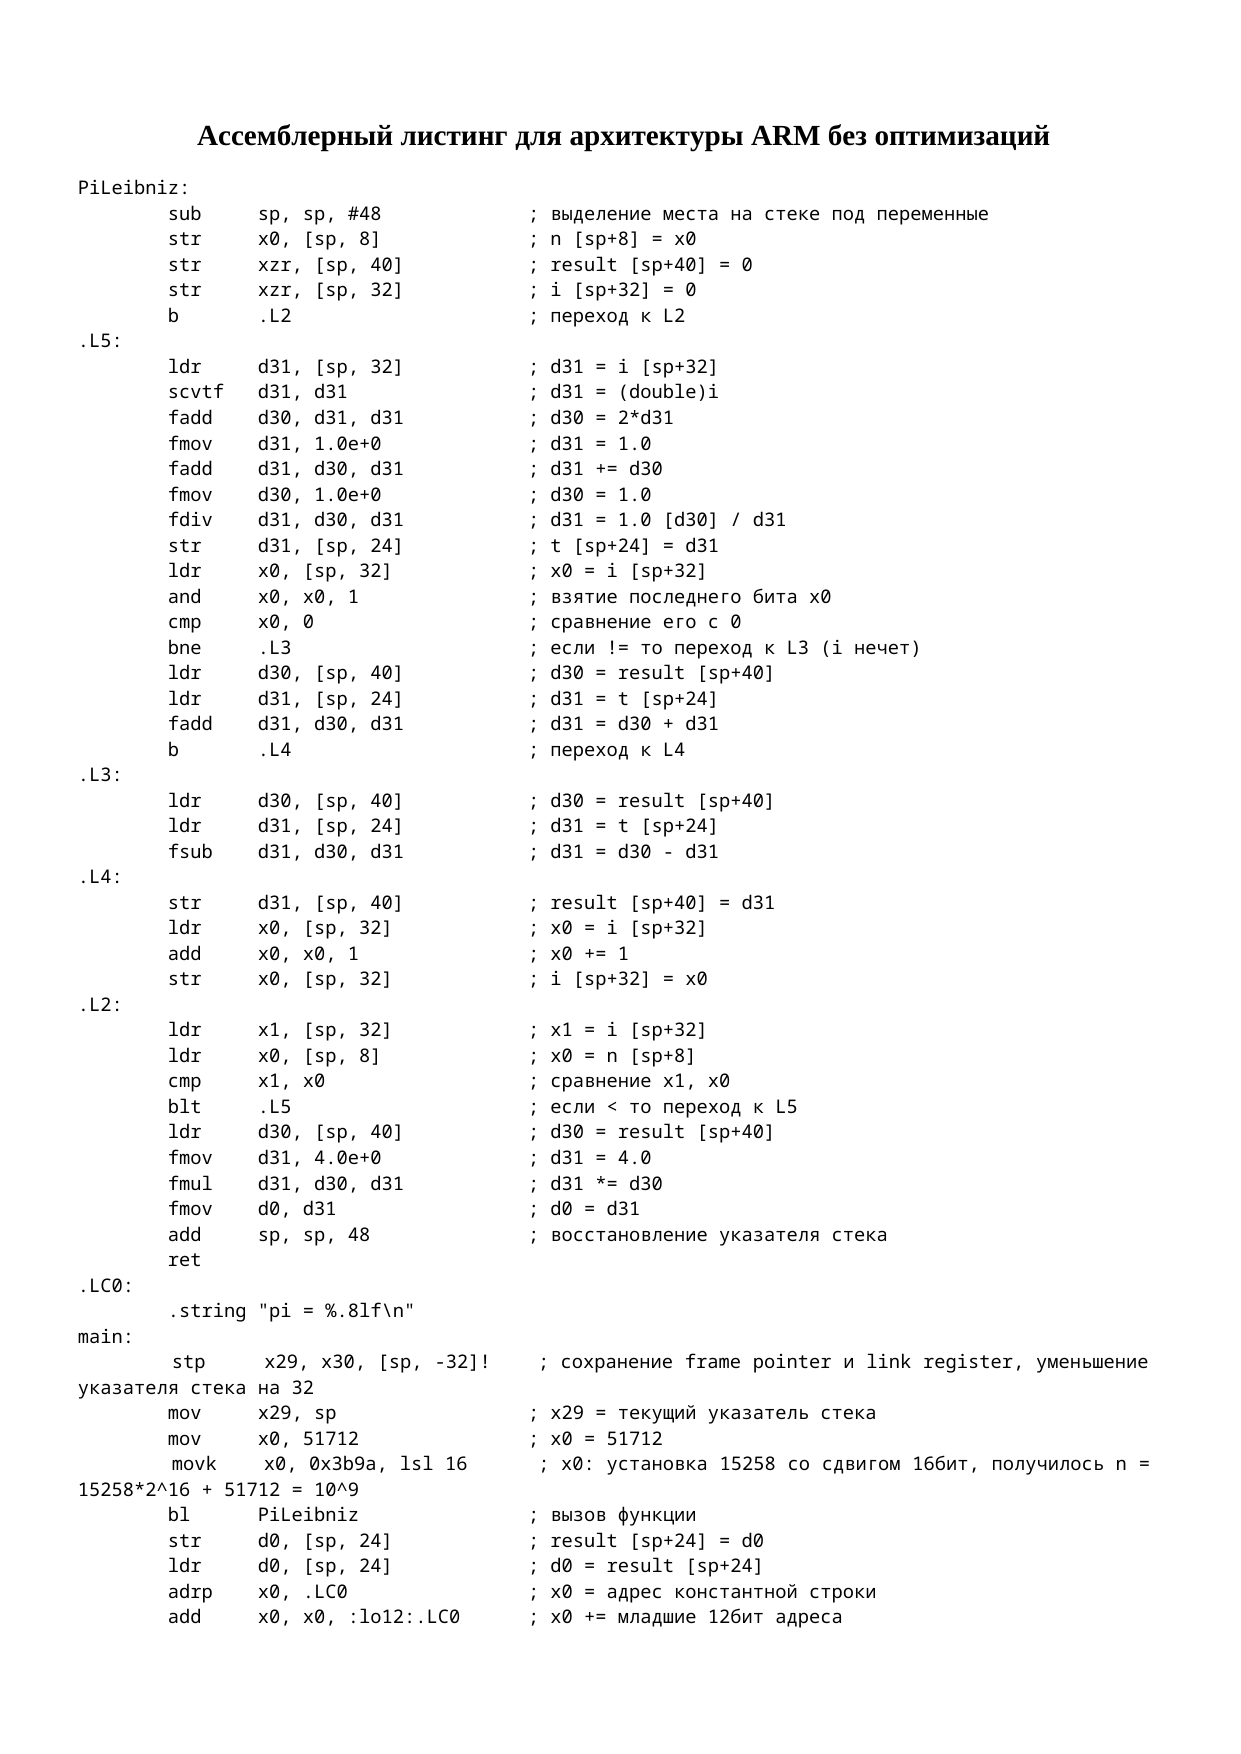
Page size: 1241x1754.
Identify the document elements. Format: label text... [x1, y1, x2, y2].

text ldr d0, [sp, 24] ; d0 = result [sp+24] [78, 1553, 1152, 1578]
text ldr x0, [sp, 32] ; x0 = i [sp+32] [78, 915, 1152, 940]
text add x0, x0, 1 ; x0 += 1 [78, 940, 1152, 966]
text fmov d30, 1.0e+0 ; d30 = 1.0 [78, 481, 1152, 506]
text fsub d31, d30, d31 ; d31 = d30 - d31 [78, 838, 1152, 864]
text str d31, [sp, 24] ; t [sp+24] = d31 [78, 532, 1152, 557]
text fadd d31, d30, d31 ; d31 += d30 [78, 455, 1152, 481]
text str xzr, [sp, 40] ; result [sp+40] = 0 [78, 251, 1152, 277]
text fadd d30, d31, d31 ; d30 = 2*d31 [78, 404, 1152, 430]
text ldr d30, [sp, 40] ; d30 = result [sp+40] [78, 659, 1152, 685]
text ret [78, 1246, 1152, 1272]
text .string "pi = %.8lf\n" [78, 1297, 1152, 1323]
text scvtf d31, d31 ; d31 = (double)i [78, 379, 1152, 404]
text main: [78, 1323, 1152, 1348]
text .L4: [78, 864, 1152, 889]
text stp x29, x30, [sp, -32]! ; сохранение frame pointer и link register, уменьшение указателя стека на 32 [78, 1348, 1152, 1399]
text fdiv d31, d30, d31 ; d31 = 1.0 [d30] / d31 [78, 506, 1152, 532]
text ldr d31, [sp, 24] ; d31 = t [sp+24] [78, 813, 1152, 838]
text .L2: [78, 991, 1152, 1017]
text fmov d0, d31 ; d0 = d31 [78, 1195, 1152, 1221]
text add x0, x0, :lo12:.LC0 ; x0 += младшие 12бит адреса [78, 1604, 1152, 1629]
text fmul d31, d30, d31 ; d31 *= d30 [78, 1170, 1152, 1195]
text fmov d31, 1.0e+0 ; d31 = 1.0 [78, 430, 1152, 455]
text str x0, [sp, 32] ; i [sp+32] = x0 [78, 966, 1152, 991]
text PiLeibniz: [78, 174, 1152, 200]
text bne .L3 ; если != то переход к L3 (i нечет) [78, 634, 1152, 659]
text mov x0, 51712 ; x0 = 51712 [78, 1425, 1152, 1451]
text blt .L5 ; если < то переход к L5 [78, 1093, 1152, 1119]
text .L3: [78, 762, 1152, 787]
text ldr d31, [sp, 24] ; d31 = t [sp+24] [78, 685, 1152, 711]
text ldr x0, [sp, 32] ; x0 = i [sp+32] [78, 557, 1152, 583]
text str x0, [sp, 8] ; n [sp+8] = x0 [78, 226, 1152, 251]
text bl PiLeibniz ; вызов функции [78, 1502, 1152, 1527]
text str xzr, [sp, 32] ; i [sp+32] = 0 [78, 277, 1152, 302]
text str d0, [sp, 24] ; result [sp+24] = d0 [78, 1527, 1152, 1553]
text mov x29, sp ; x29 = текущий указатель стека [78, 1399, 1152, 1425]
text ldr x0, [sp, 8] ; x0 = n [sp+8] [78, 1042, 1152, 1068]
text .L5: [78, 328, 1152, 353]
text ldr d30, [sp, 40] ; d30 = result [sp+40] [78, 787, 1152, 813]
text .LC0: [78, 1272, 1152, 1297]
text b .L4 ; переход к L4 [78, 736, 1152, 762]
text fmov d31, 4.0e+0 ; d31 = 4.0 [78, 1144, 1152, 1170]
text adrp x0, .LC0 ; x0 = адрес константной строки [78, 1578, 1152, 1604]
text add sp, sp, 48 ; восстановление указателя стека [78, 1221, 1152, 1246]
text cmp x1, x0 ; сравнение x1, x0 [78, 1068, 1152, 1093]
text ldr d30, [sp, 40] ; d30 = result [sp+40] [78, 1119, 1152, 1144]
text fadd d31, d30, d31 ; d31 = d30 + d31 [78, 711, 1152, 736]
text and x0, x0, 1 ; взятие последнего бита x0 [78, 583, 1152, 608]
text str d31, [sp, 40] ; result [sp+40] = d31 [78, 889, 1152, 915]
text sub sp, sp, #48 ; выделение места на стеке под переменные [78, 200, 1152, 226]
text Ассемблерный листинг для архитектуры ARM без оптимизаций [197, 118, 1152, 152]
text b .L2 ; переход к L2 [78, 302, 1152, 328]
text ldr x1, [sp, 32] ; x1 = i [sp+32] [78, 1017, 1152, 1042]
text ldr d31, [sp, 32] ; d31 = i [sp+32] [78, 353, 1152, 379]
text cmp x0, 0 ; сравнение его с 0 [78, 608, 1152, 634]
text movk x0, 0x3b9a, lsl 16 ; x0: установка 15258 со сдвигом 16бит, получилось n = 15258*2^16 + 51712 = 10^9 [78, 1451, 1152, 1502]
